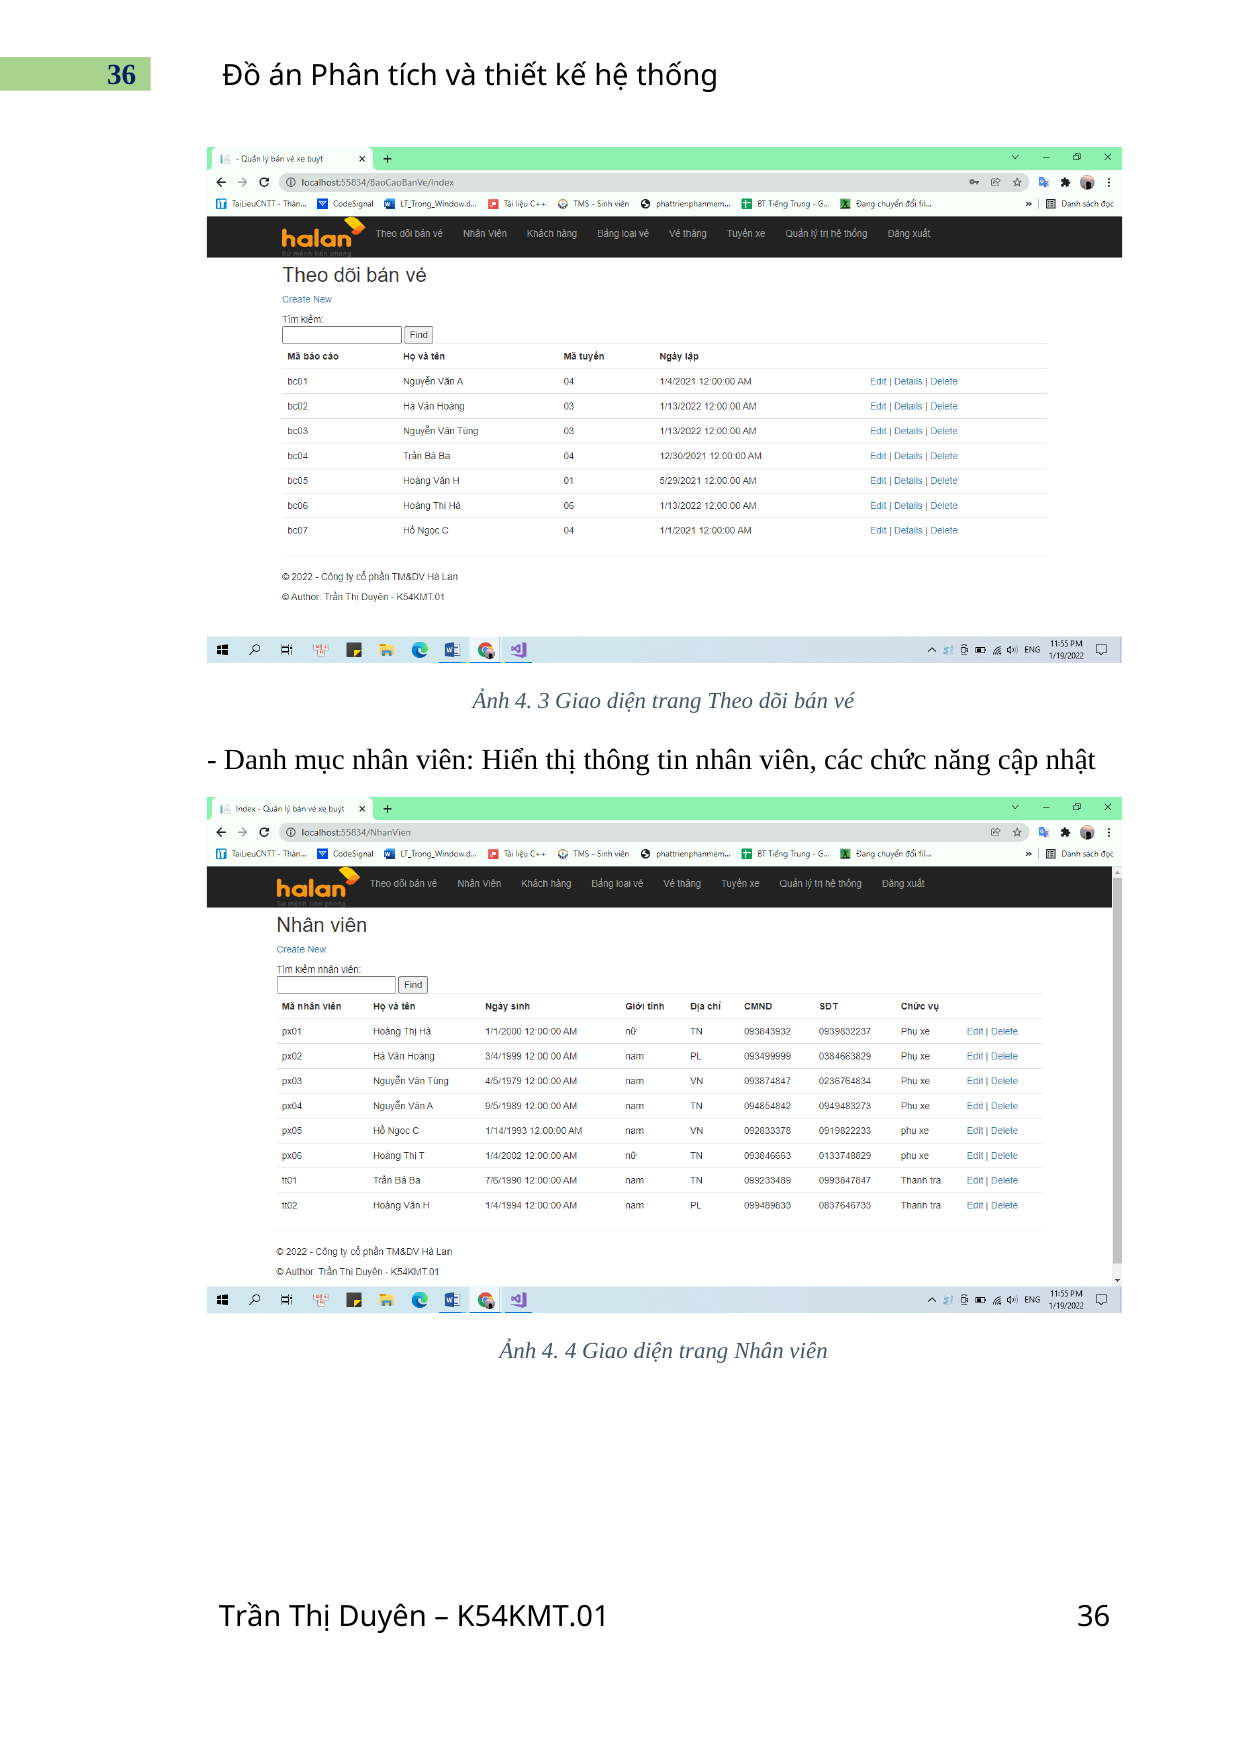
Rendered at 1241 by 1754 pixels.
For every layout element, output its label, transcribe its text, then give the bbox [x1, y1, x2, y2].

picture [206, 797, 1123, 1313]
picture [206, 147, 1123, 663]
text - Danh mục nhân viên: Hiển thị thông tin nhân viên, các chức năng cập nhật [207, 742, 1122, 775]
